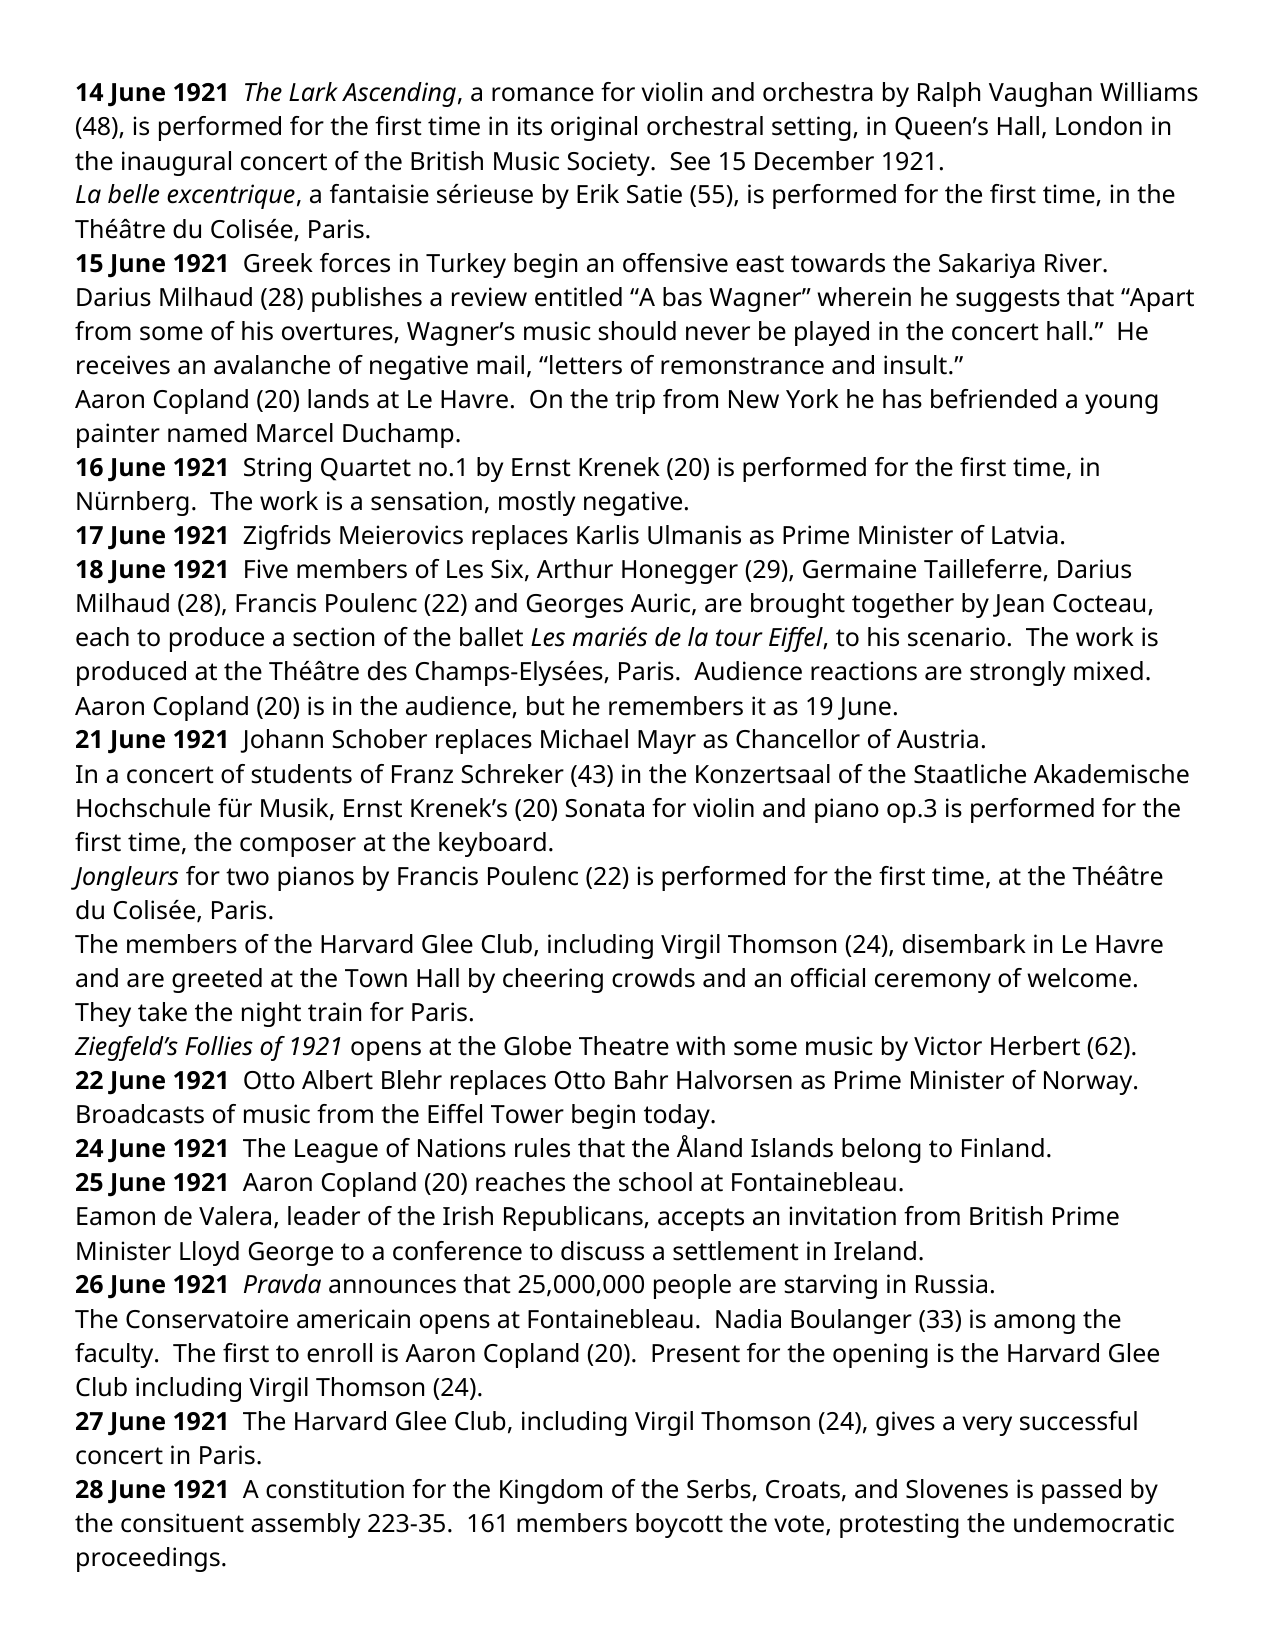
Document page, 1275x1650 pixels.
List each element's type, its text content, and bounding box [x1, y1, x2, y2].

text Eamon de Valera, leader of the Irish Republicans, accepts an invitation from British Prime Minister Lloyd George to a conference to discuss a settlement in Ireland. [75, 1199, 1200, 1267]
text Darius Milhaud (28) publishes a review entitled “A bas Wagner” wherein he suggests that “Apart from some of his overtures, Wagner’s music should never be played in the concert hall.” He receives an avalanche of negative mail, “letters of remonstrance and insult.” [75, 279, 1200, 382]
text The members of the Harvard Glee Club, including Virgil Thomson (24), disembark in Le Havre and are greeted at the Town Hall by cheering crowds and an official ceremony of welcome. They take the night train for Paris. [75, 927, 1200, 1029]
text 18 June 1921 Five members of Les Six, Arthur Honegger (29), Germaine Tailleferre, Darius Milhaud (28), Francis Poulenc (22) and Georges Auric, are brought together by Jean Cocteau, each to produce a section of the ballet Les mariés de la tour Eiffel, to his scenario. The work is produced at the Théâtre des Champs-Elysées, Paris. Audience reactions are strongly mixed. Aaron Copland (20) is in the audience, but he remembers it as 19 June. [75, 552, 1200, 722]
text 17 June 1921 Zigfrids Meierovics replaces Karlis Ulmanis as Prime Minister of Latvia. [75, 518, 1200, 552]
text La belle excentrique, a fantaisie sérieuse by Erik Satie (55), is performed for the first time, in the Théâtre du Colisée, Paris. [75, 177, 1200, 245]
text 16 June 1921 String Quartet no.1 by Ernst Krenek (20) is performed for the first time, in Nürnberg. The work is a sensation, mostly negative. [75, 450, 1200, 518]
text 26 June 1921 Pravda announces that 25,000,000 people are starving in Russia. [75, 1267, 1200, 1301]
text 27 June 1921 The Harvard Glee Club, including Virgil Thomson (24), gives a very successful concert in Paris. [75, 1403, 1200, 1472]
text 14 June 1921 The Lark Ascending, a romance for violin and orchestra by Ralph Vaughan Williams (48), is performed for the first time in its original orchestral setting, in Queen’s Hall, London in the inaugural concert of the British Music Society. See 15 December 1921. [75, 75, 1200, 177]
text 21 June 1921 Johann Schober replaces Michael Mayr as Chancellor of Austria. [75, 722, 1200, 756]
text Jongleurs for two pianos by Francis Poulenc (22) is performed for the first time, at the Théâtre du Colisée, Paris. [75, 858, 1200, 927]
text Broadcasts of music from the Eiffel Tower begin today. [75, 1097, 1200, 1131]
text 22 June 1921 Otto Albert Blehr replaces Otto Bahr Halvorsen as Prime Minister of Norway. [75, 1063, 1200, 1097]
text 25 June 1921 Aaron Copland (20) reaches the school at Fontainebleau. [75, 1165, 1200, 1199]
text 24 June 1921 The League of Nations rules that the Åland Islands belong to Finland. [75, 1131, 1200, 1165]
text 15 June 1921 Greek forces in Turkey begin an offensive east towards the Sakariya River. [75, 245, 1200, 279]
text Aaron Copland (20) lands at Le Havre. On the trip from New York he has befriended a young painter named Marcel Duchamp. [75, 382, 1200, 450]
text In a concert of students of Franz Schreker (43) in the Konzertsaal of the Staatliche Akademische Hochschule für Musik, Ernst Krenek’s (20) Sonata for violin and piano op.3 is performed for the first time, the composer at the keyboard. [75, 756, 1200, 858]
text Ziegfeld’s Follies of 1921 opens at the Globe Theatre with some music by Victor Herbert (62). [75, 1029, 1200, 1063]
